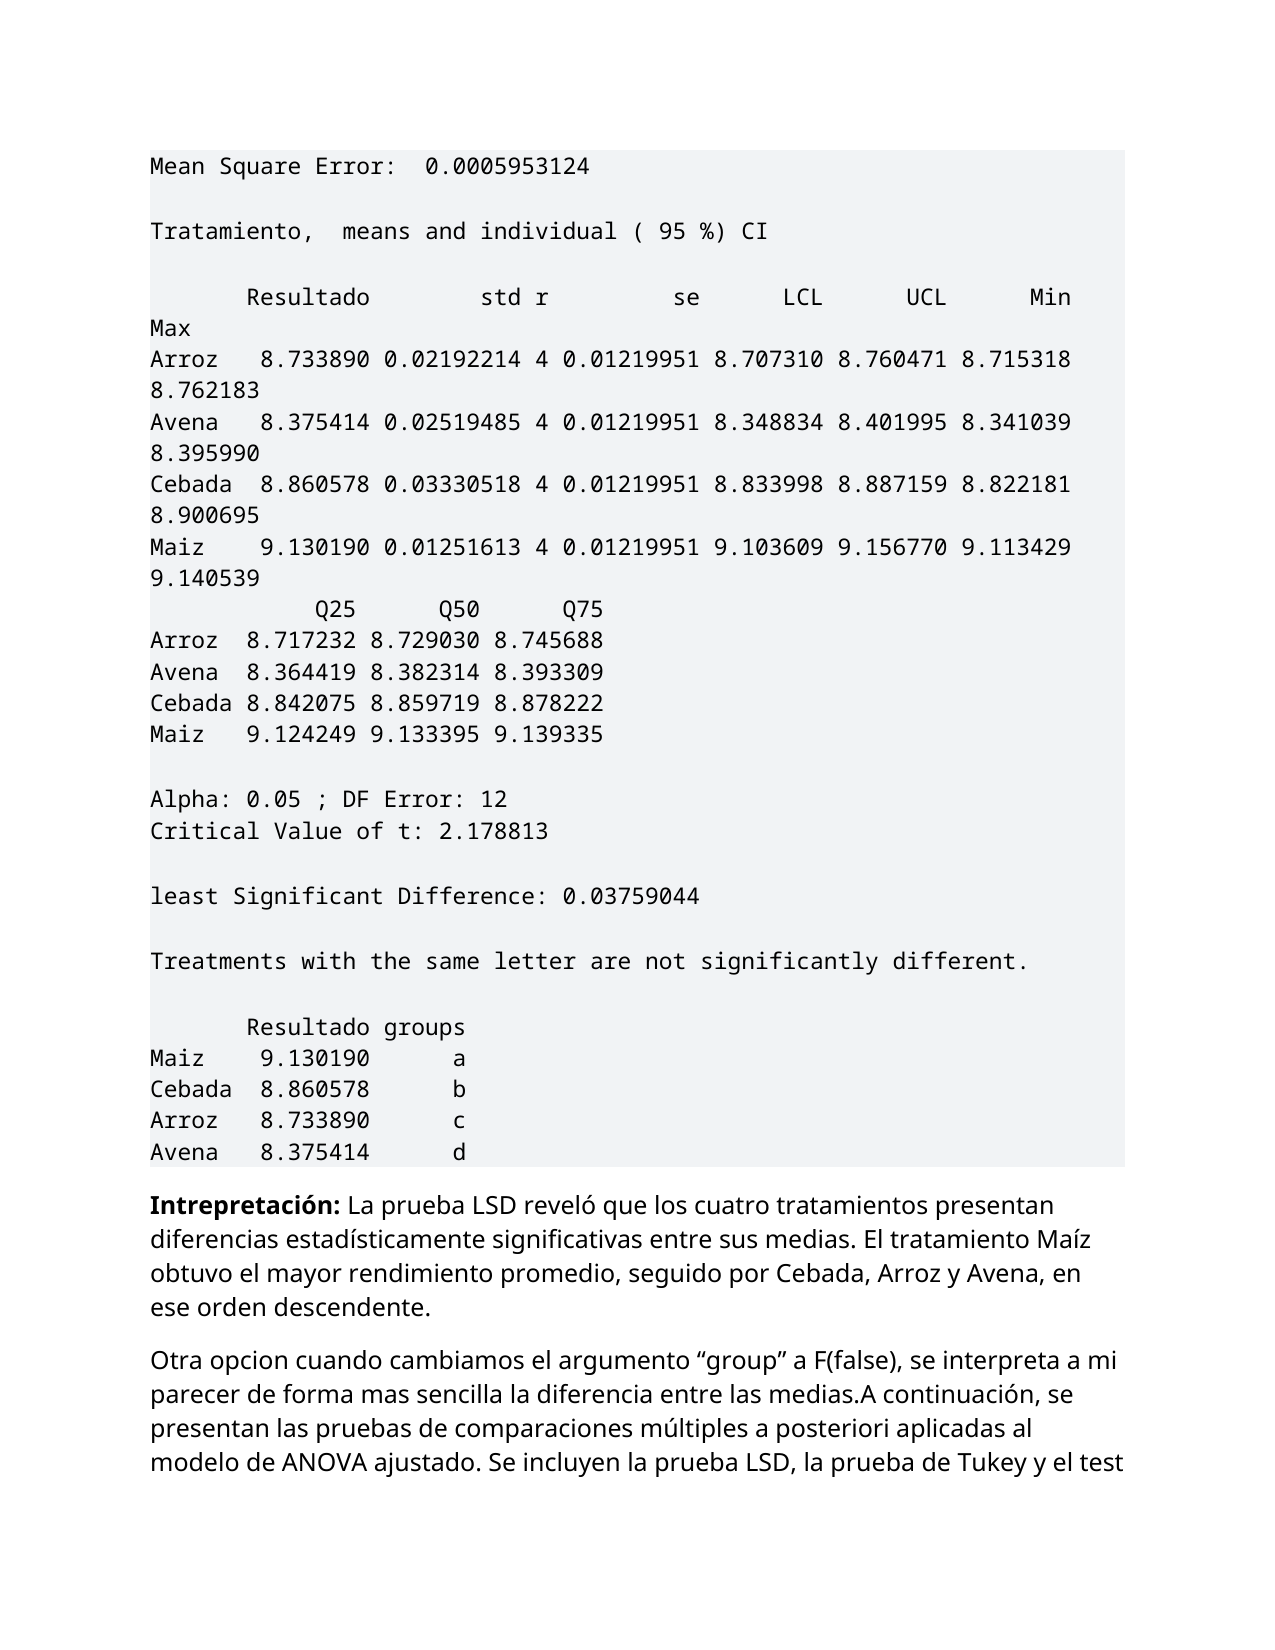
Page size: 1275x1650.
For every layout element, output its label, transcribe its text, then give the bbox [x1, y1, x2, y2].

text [150, 1343, 1125, 1479]
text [150, 150, 1125, 1167]
text Intrepretación: La prueba LSD reveló que los cuatro tratamientos presentan diferencias estadísticamente significativas entre sus medias. El tratamiento Maíz obtuvo el mayor rendimiento promedio, seguido por Cebada, Arroz y Avena, en ese orden descendente. [150, 1188, 1125, 1324]
